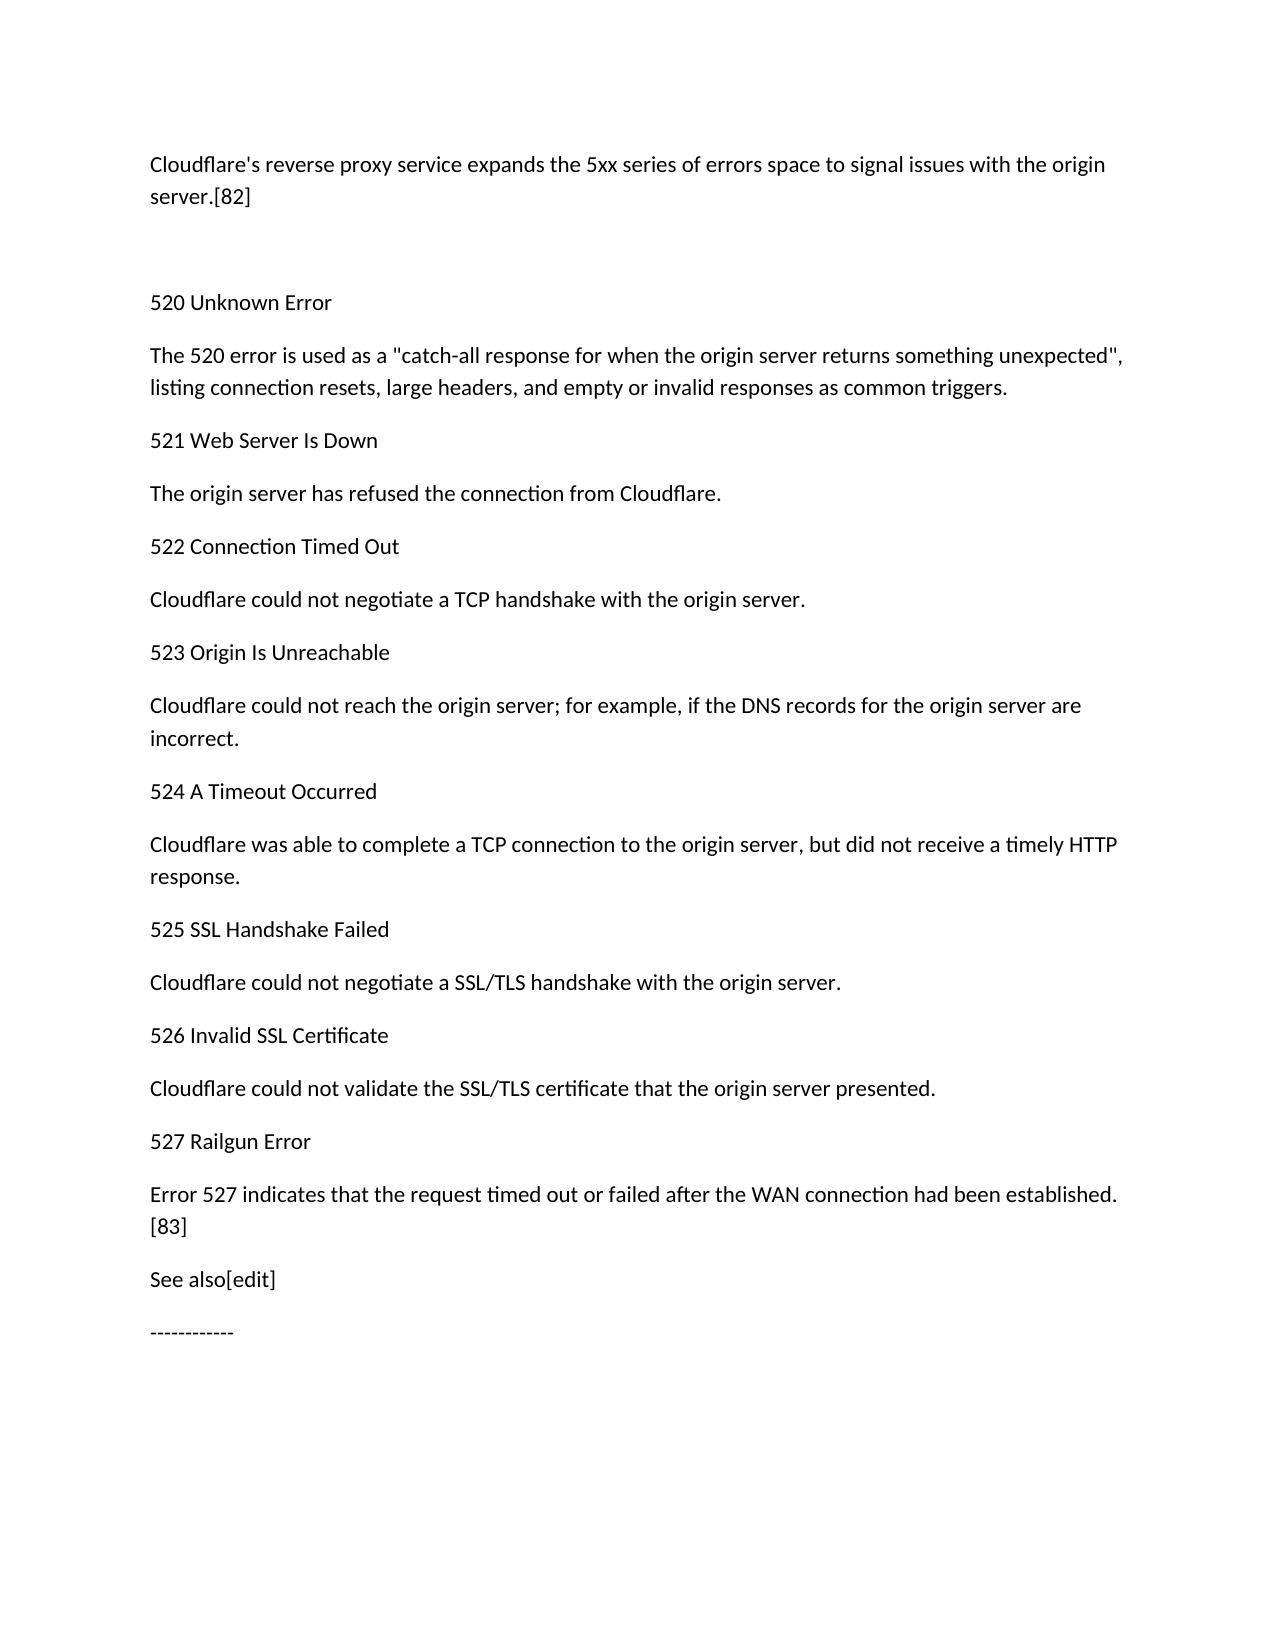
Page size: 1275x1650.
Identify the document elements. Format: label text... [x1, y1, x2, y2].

text Cloudflare's reverse proxy service expands the 5xx series of errors space to signal issues with the origin server.[82] [150, 150, 1125, 210]
text Cloudflare was able to complete a TCP connection to the origin server, but did not receive a timely HTTP response. [150, 830, 1125, 890]
text 526 Invalid SSL Certificate [150, 1021, 1125, 1049]
text 523 Origin Is Unreachable [150, 638, 1125, 667]
text 527 Railgun Error [150, 1127, 1125, 1155]
text 524 A Timeout Occurred [150, 777, 1125, 805]
text 521 Web Server Is Down [150, 426, 1125, 454]
text Cloudflare could not validate the SSL/TLS certificate that the origin server presented. [150, 1074, 1125, 1102]
text Cloudflare could not reach the origin server; for example, if the DNS records for the origin server are incorrect. [150, 692, 1125, 752]
text 520 Unknown Error [150, 288, 1125, 316]
text The 520 error is used as a "catch-all response for when the origin server returns something unexpected", listing connection resets, large headers, and empty or invalid responses as common triggers. [150, 341, 1125, 401]
text Cloudflare could not negotiate a SSL/TLS handshake with the origin server. [150, 968, 1125, 996]
text 525 SSL Handshake Failed [150, 915, 1125, 943]
text Cloudflare could not negotiate a TCP handshake with the origin server. [150, 586, 1125, 613]
text The origin server has refused the connection from Cloudflare. [150, 479, 1125, 507]
text 522 Connection Timed Out [150, 532, 1125, 561]
text See also[edit] [150, 1265, 1125, 1293]
text ------------ [150, 1318, 1125, 1346]
text Error 527 indicates that the request timed out or failed after the WAN connection had been established.[83] [150, 1180, 1125, 1240]
